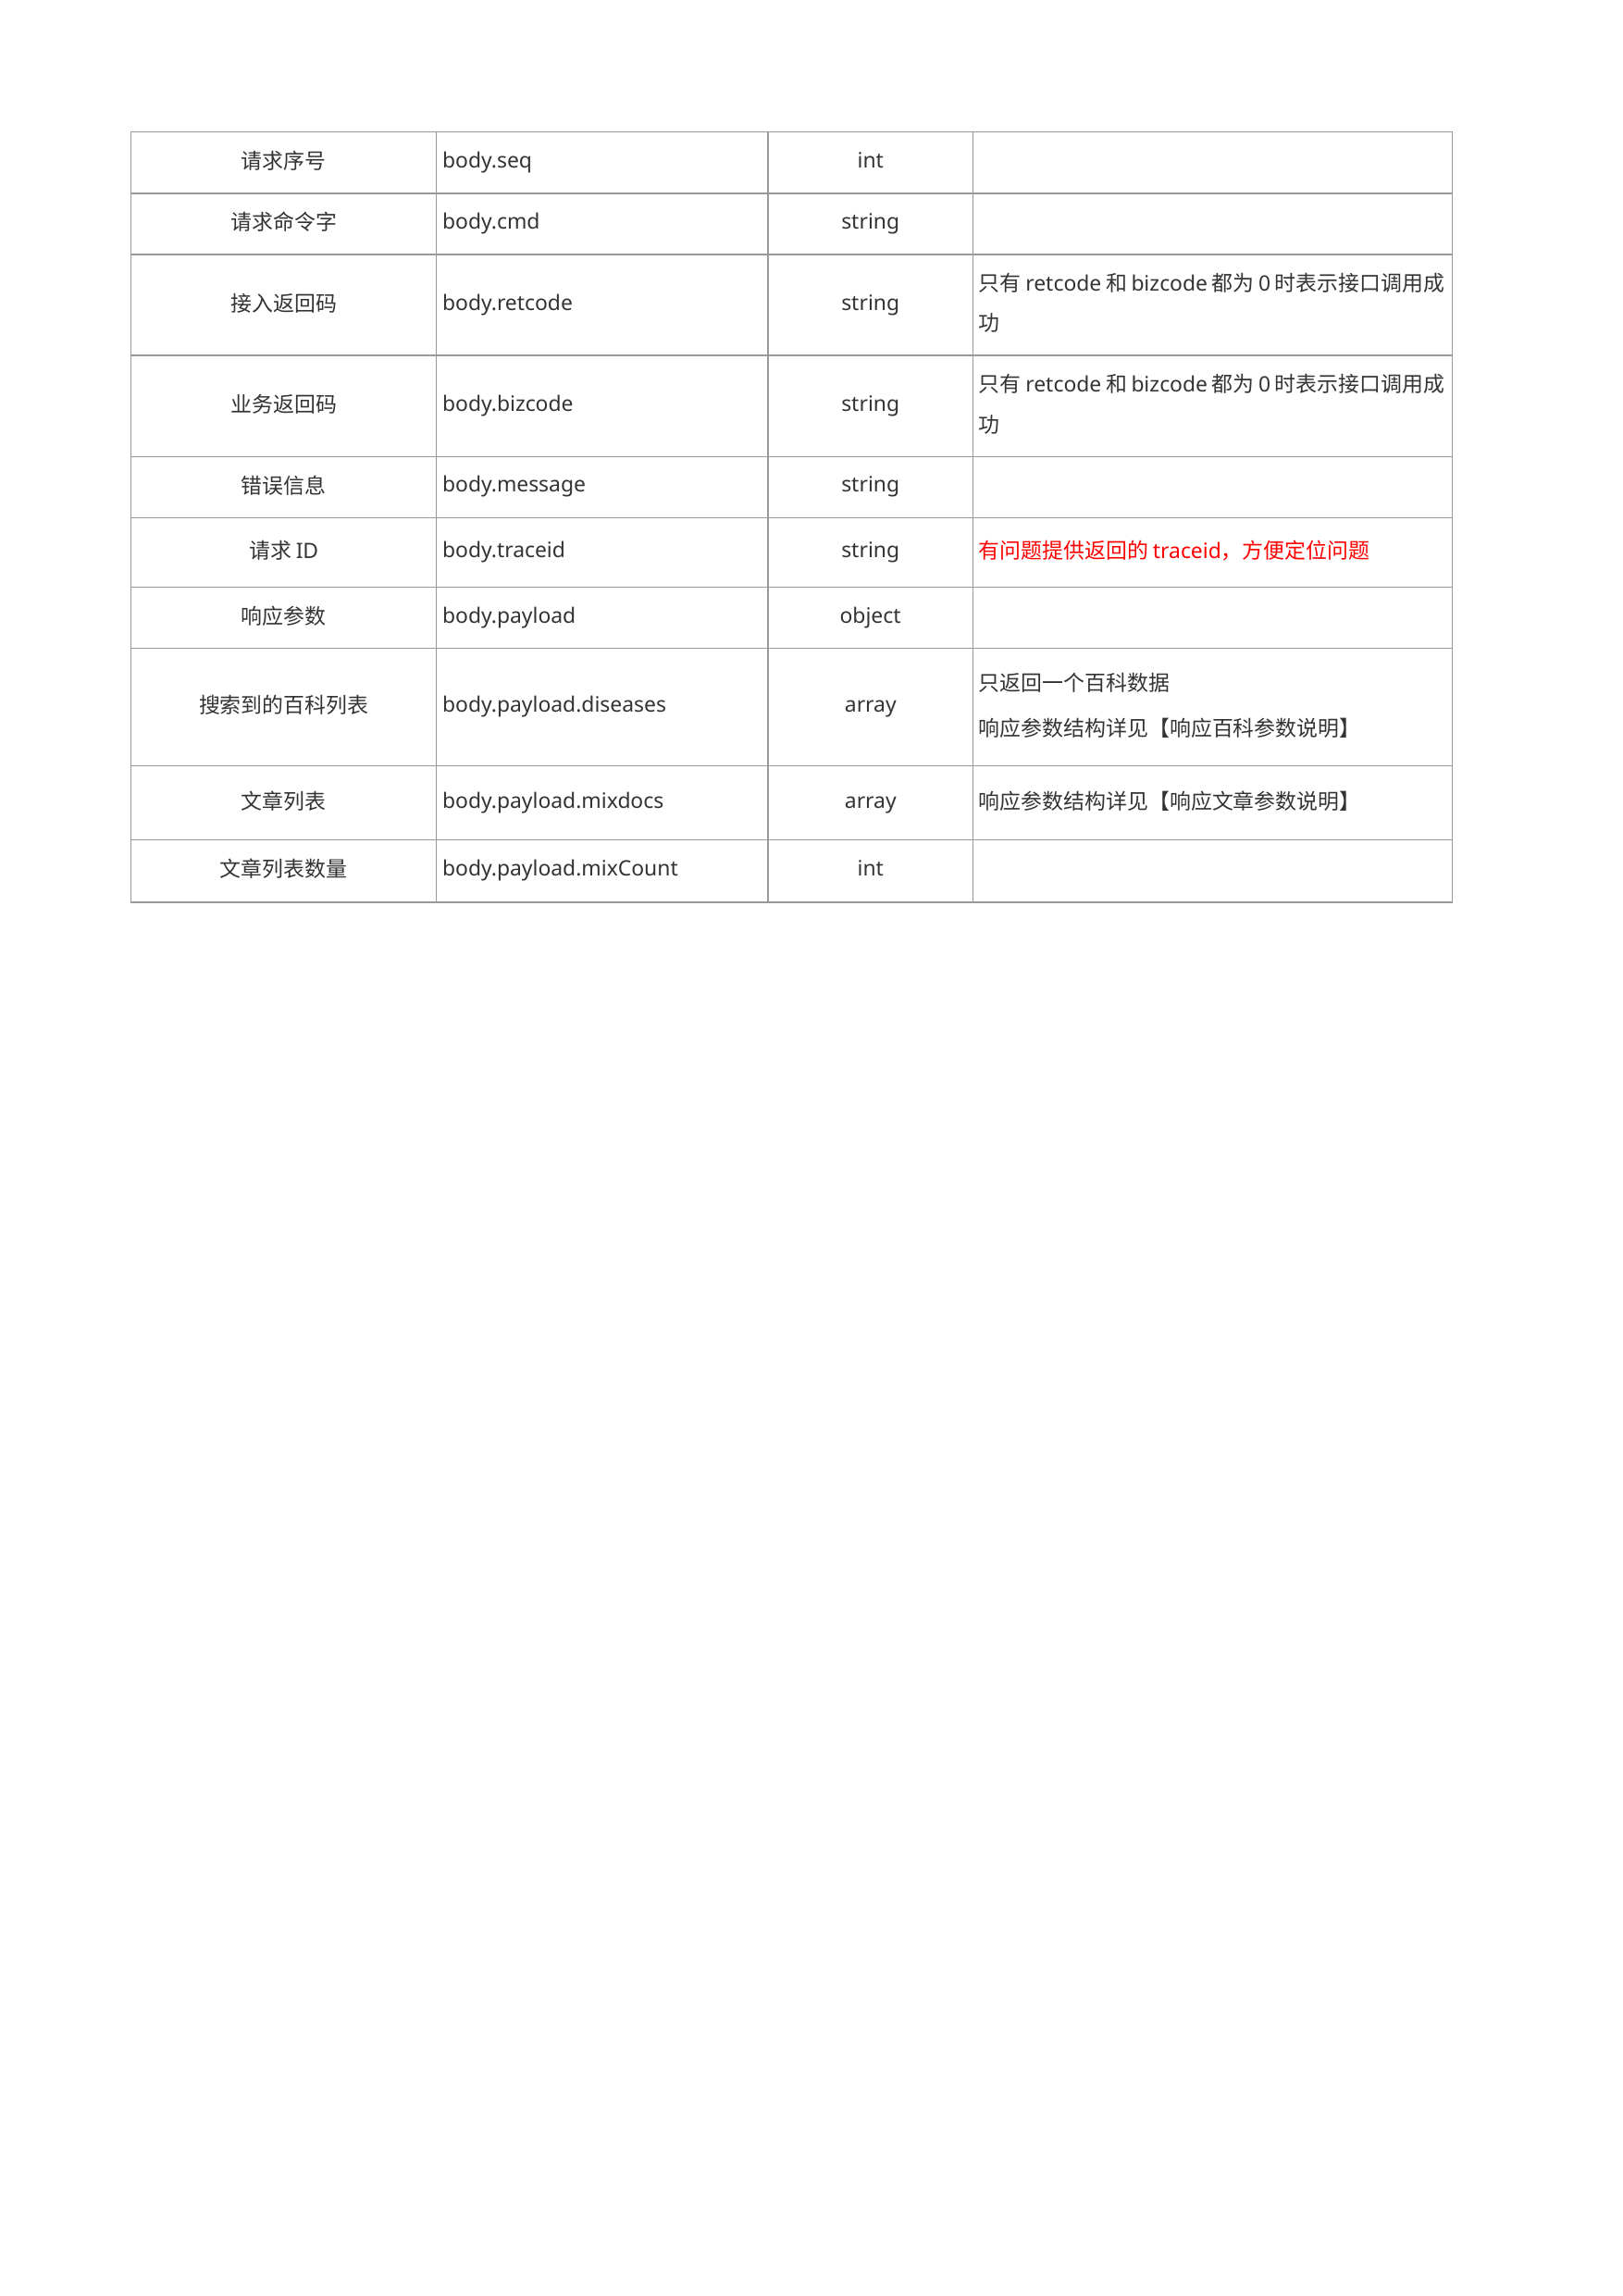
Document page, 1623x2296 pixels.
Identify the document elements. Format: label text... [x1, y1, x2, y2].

table_cell 接入返回码 [131, 255, 436, 354]
table_cell body.bizcode [437, 356, 767, 455]
table_cell [973, 588, 1452, 647]
table_cell body.payload.diseases [437, 649, 767, 765]
table_cell array [769, 649, 973, 765]
table_cell 响应参数结构详见【响应文章参数说明】 [973, 766, 1452, 838]
table_cell 业务返回码 [131, 356, 436, 455]
table_cell int [769, 840, 973, 901]
table_cell 有问题提供返回的traceid，方便定位问题 [973, 518, 1452, 586]
table_cell 只有retcode和bizcode都为0时表示接口调用成功 [973, 255, 1452, 354]
table_cell body.cmd [437, 194, 767, 254]
table_cell 请求命令字 [131, 194, 436, 254]
table_cell body.payload [437, 588, 767, 647]
table_cell [973, 840, 1452, 901]
table_cell string [769, 457, 973, 516]
table_cell string [769, 194, 973, 254]
table_cell body.traceid [437, 518, 767, 586]
table_cell int [769, 132, 973, 192]
table_cell 响应参数 [131, 588, 436, 647]
table_cell string [769, 518, 973, 586]
table_cell [973, 457, 1452, 516]
table_cell object [769, 588, 973, 647]
table_cell body.message [437, 457, 767, 516]
table_cell string [769, 356, 973, 455]
table_cell 搜索到的百科列表 [131, 649, 436, 765]
table_cell body.retcode [437, 255, 767, 354]
table_cell array [769, 766, 973, 838]
table_cell 请求ID [131, 518, 436, 586]
table_cell 文章列表数量 [131, 840, 436, 901]
table_cell 请求序号 [131, 132, 436, 192]
table_cell body.seq [437, 132, 767, 192]
table_cell body.payload.mixdocs [437, 766, 767, 838]
table_cell 文章列表 [131, 766, 436, 838]
table_cell 只返回一个百科数据 响应参数结构详见【响应百科参数说明】 [973, 649, 1452, 765]
table_cell 错误信息 [131, 457, 436, 516]
table_cell [973, 132, 1452, 192]
table_cell [973, 194, 1452, 254]
table_cell string [769, 255, 973, 354]
table_cell 只有retcode和bizcode都为0时表示接口调用成功 [973, 356, 1452, 455]
table_cell body.payload.mixCount [437, 840, 767, 901]
